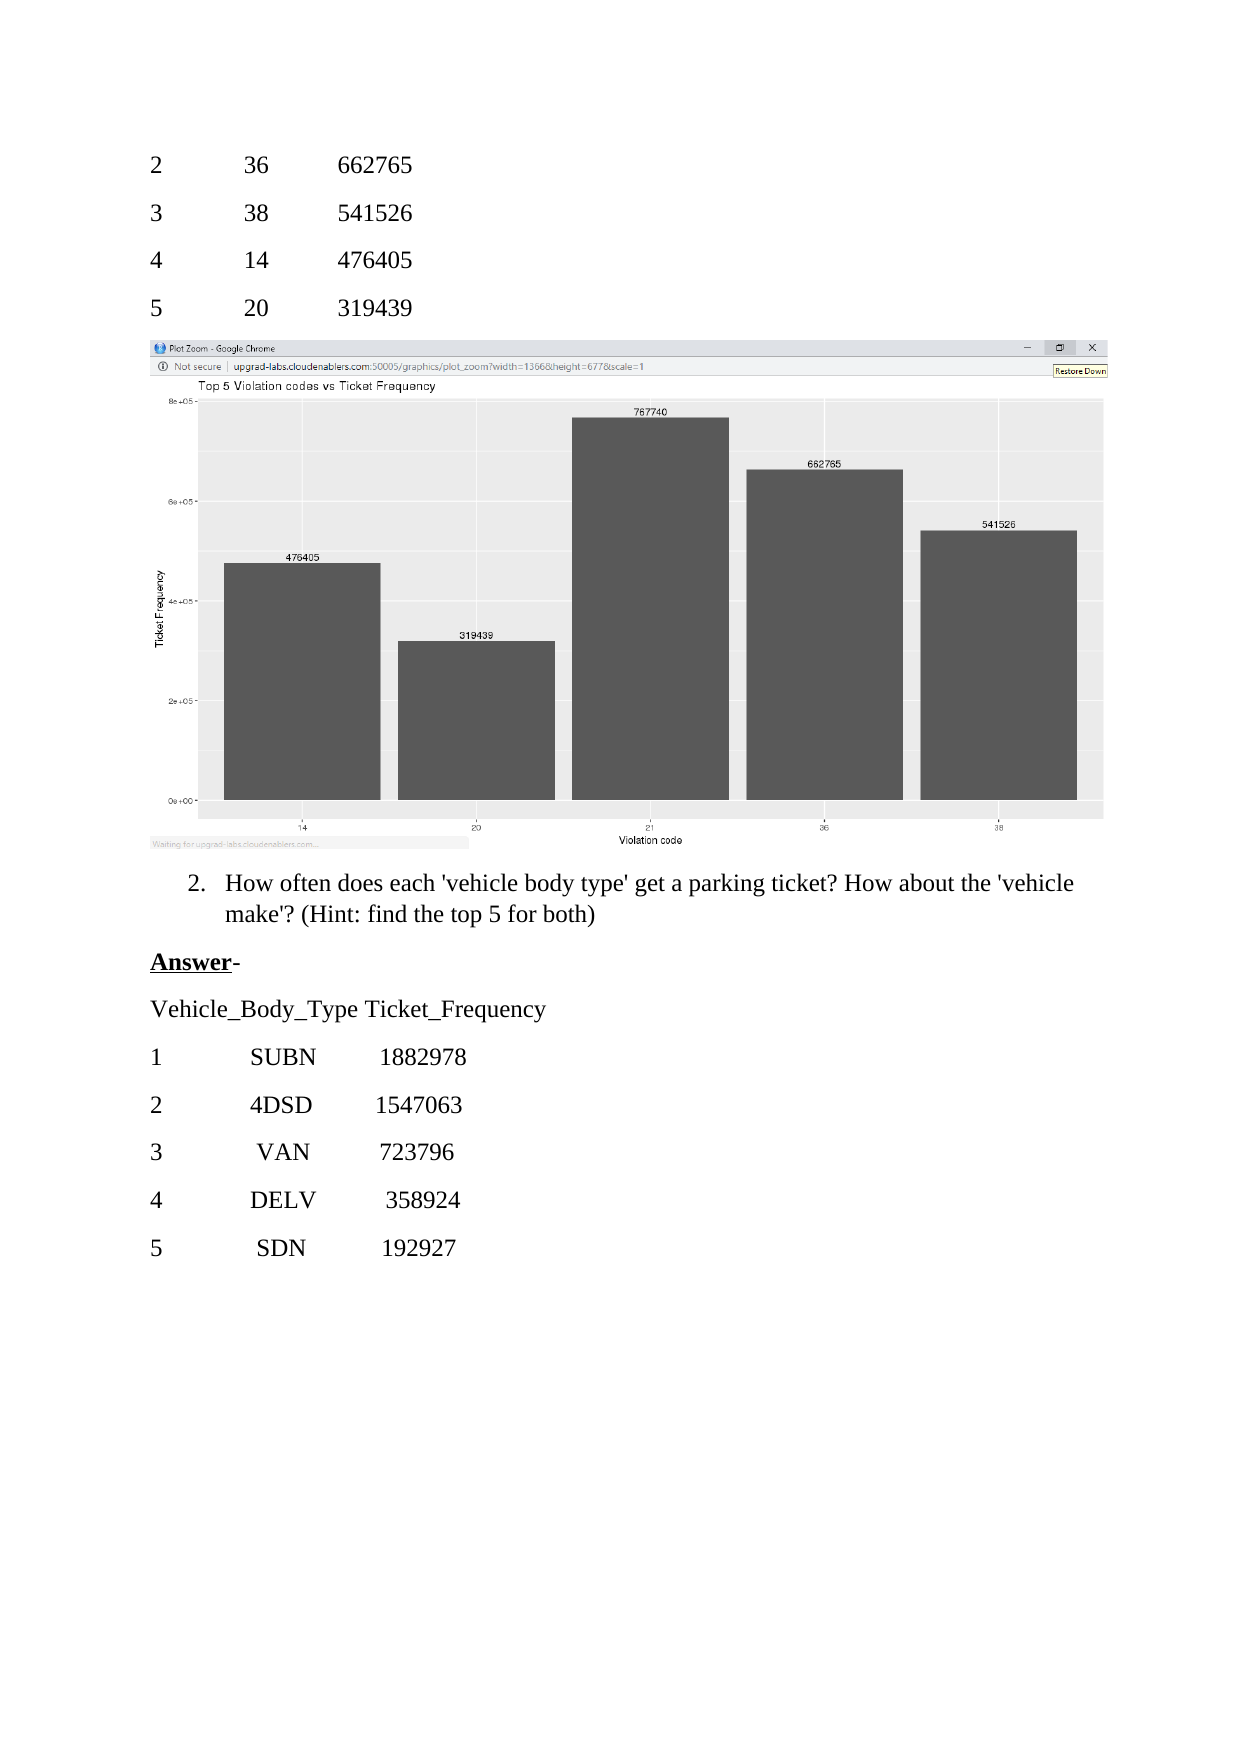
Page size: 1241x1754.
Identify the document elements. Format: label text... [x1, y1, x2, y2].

text 2 36 662765 [150, 150, 1107, 179]
text 3 VAN 723796 [150, 1137, 1107, 1166]
text 1 SUBN 1882978 [150, 1042, 1107, 1071]
text Answer- [150, 947, 1107, 975]
text 3 38 541526 [150, 198, 1107, 226]
text 5 20 319439 [150, 293, 1107, 322]
text 5 SDN 192927 [150, 1233, 1107, 1262]
text Vehicle_Body_Type Ticket_Frequency [150, 994, 1107, 1023]
picture [150, 340, 1108, 849]
list How often does each 'vehicle body type' get a parking ticket? How about the 'vehicle make'? (Hint: find the top 5 for both) [187, 868, 1107, 928]
text 4 DELV 358924 [150, 1185, 1107, 1214]
text 4 14 476405 [150, 245, 1107, 274]
text 2 4DSD 1547063 [150, 1090, 1107, 1118]
